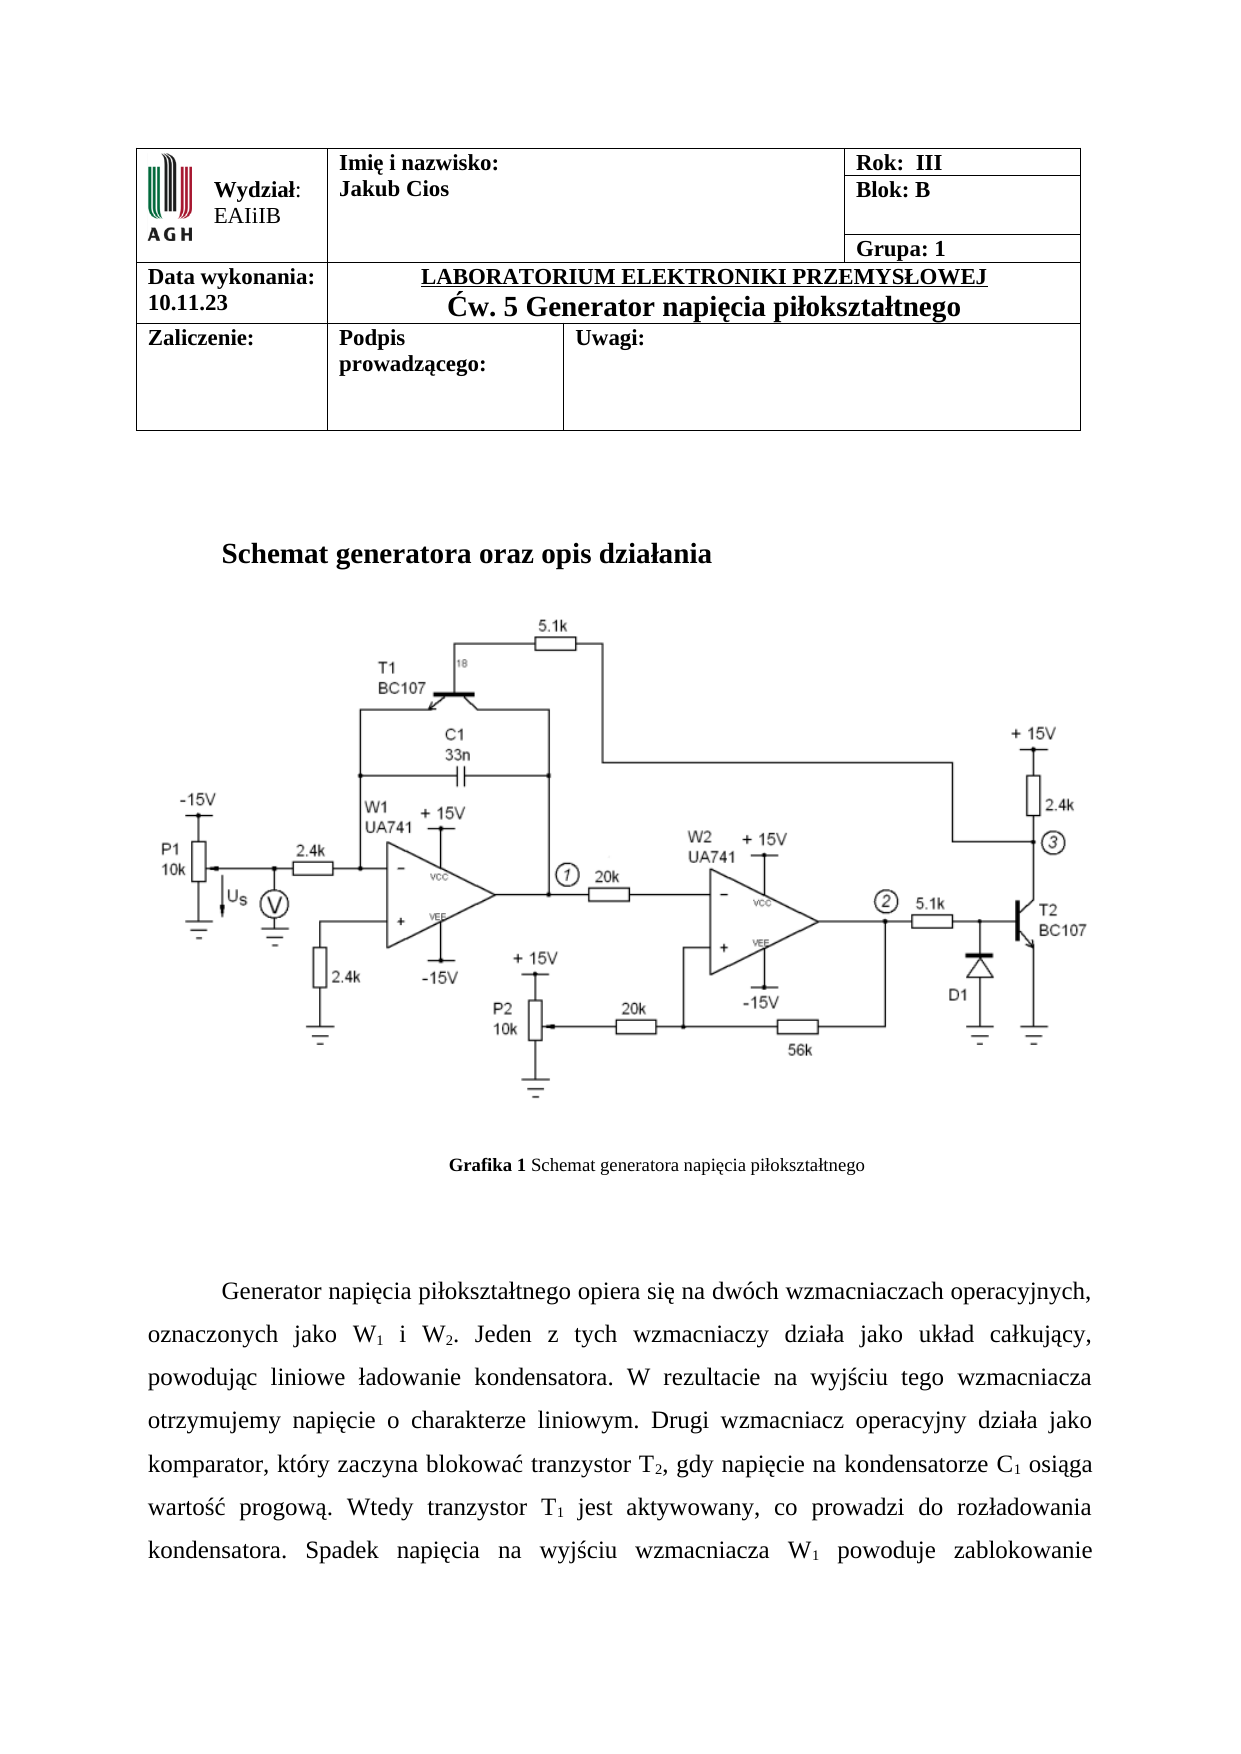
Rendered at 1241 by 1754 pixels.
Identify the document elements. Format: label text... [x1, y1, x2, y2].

table_cell Data wykonania: 10.11.23 [137, 263, 327, 323]
subtitle Schemat generatora oraz opis działania [148, 536, 1093, 569]
table_cell Blok: B [845, 176, 1080, 234]
table_cell Uwagi: [564, 324, 1080, 430]
text Grafika 1 Schemat generatora napięcia piłokształtnego [148, 1154, 1093, 1176]
table_cell Podpis prowadzącego: [328, 324, 563, 430]
table_cell Grupa: 1 [845, 235, 1080, 262]
picture [147, 615, 1093, 1112]
table_header Rok: III [845, 149, 1080, 175]
table_cell Zaliczenie: [137, 324, 327, 430]
picture [147, 153, 192, 241]
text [148, 1276, 1093, 1564]
table_header Imię i nazwisko: Jakub Cios [328, 149, 844, 262]
table_cell LABORATORIUM ELEKTRONIKI PRZEMYSŁOWEJ Ćw. 5 Generator napięcia piłokształtnego [328, 263, 1080, 323]
table_header [137, 149, 327, 262]
